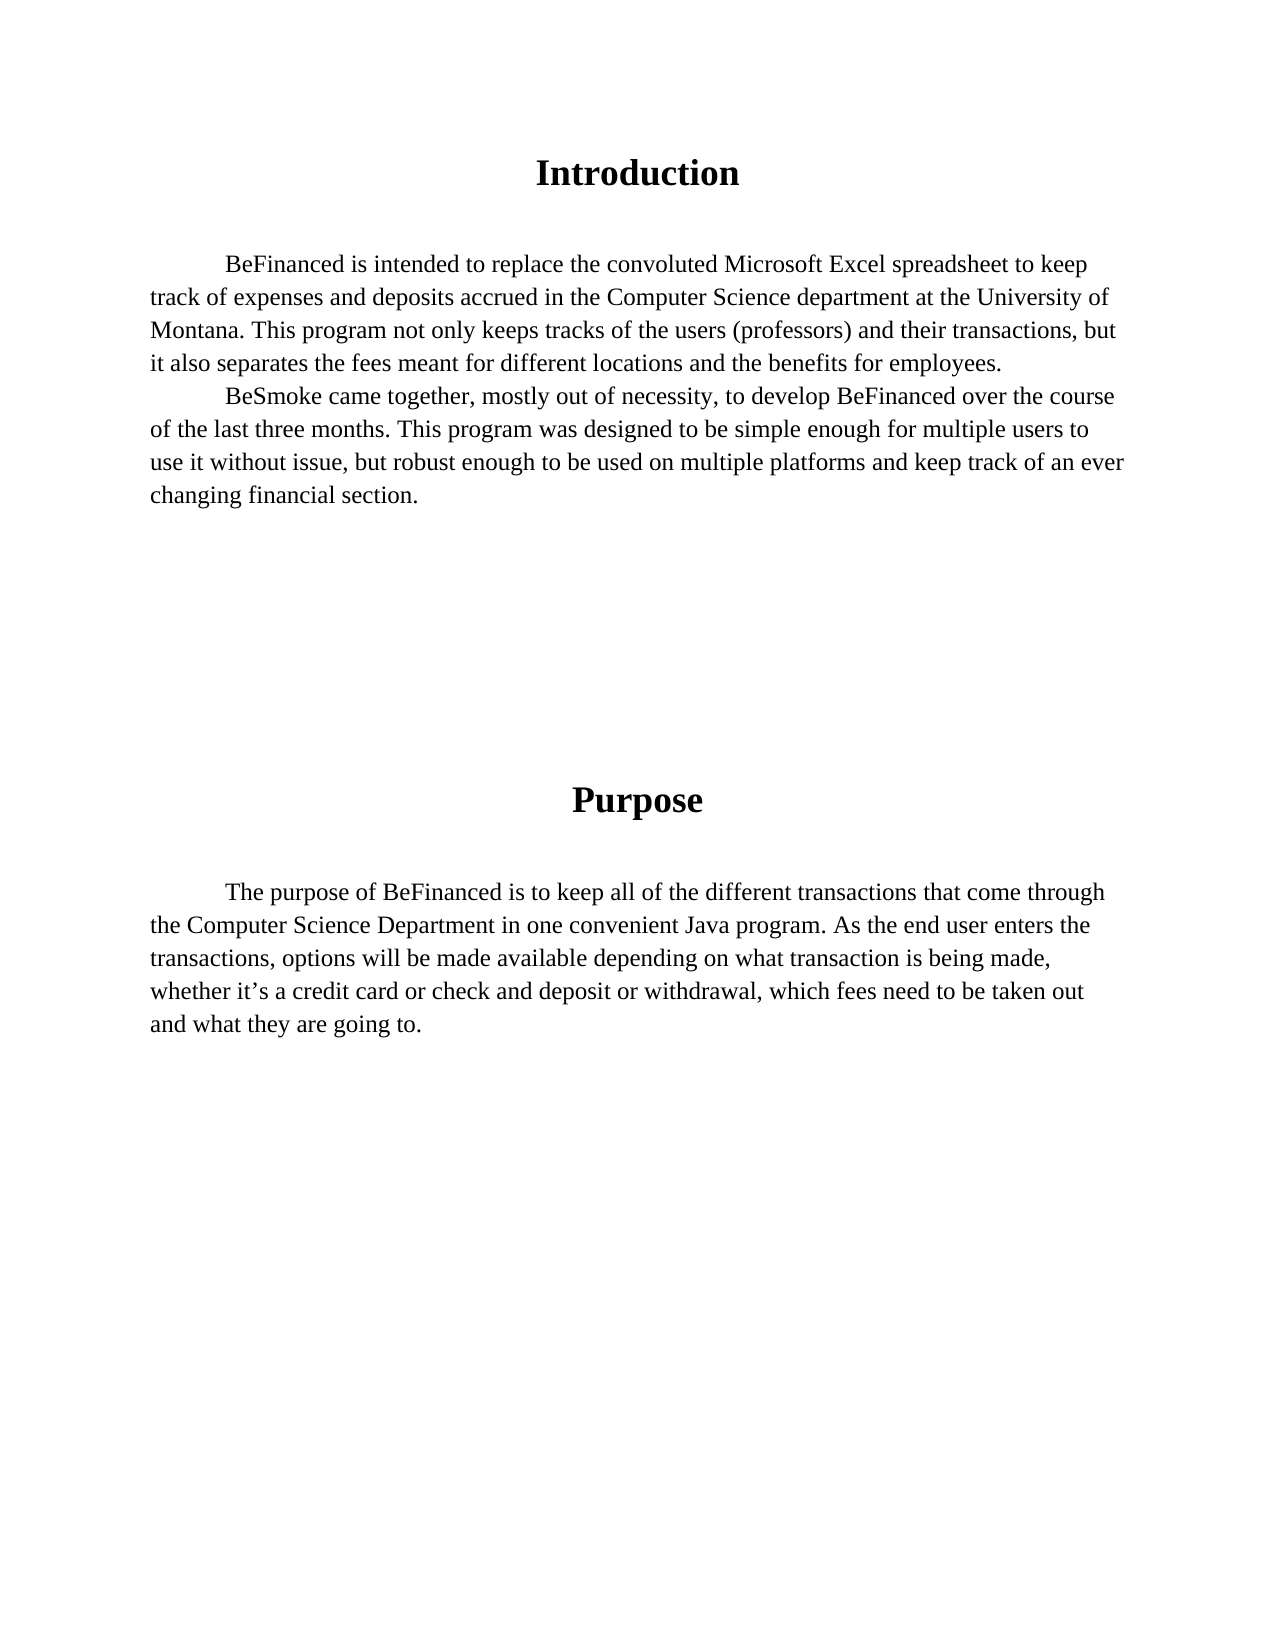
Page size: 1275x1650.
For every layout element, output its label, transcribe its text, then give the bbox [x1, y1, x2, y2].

text The purpose of BeFinanced is to keep all of the different transactions that come through the Computer Science Department in one convenient Java program. As the end user enters the transactions, options will be made available depending on what transaction is being made, whether it’s a credit card or check and deposit or withdrawal, which fees need to be taken out and what they are going to. [150, 877, 1125, 1037]
text BeSmoke came together, mostly out of necessity, to develop BeFinanced over the course of the last three months. This program was designed to be simple enough for multiple users to use it without issue, but robust enough to be used on multiple platforms and keep track of an ever changing financial section. [150, 381, 1125, 509]
text Introduction [150, 150, 1125, 193]
text BeFinanced is intended to replace the convoluted Microsoft Excel spreadsheet to keep track of expenses and deposits accrued in the Computer Science department at the University of Montana. This program not only keeps tracks of the users (professors) and their transactions, but it also separates the fees meant for different locations and the benefits for employees. [150, 249, 1125, 377]
text Purpose [150, 777, 1125, 821]
